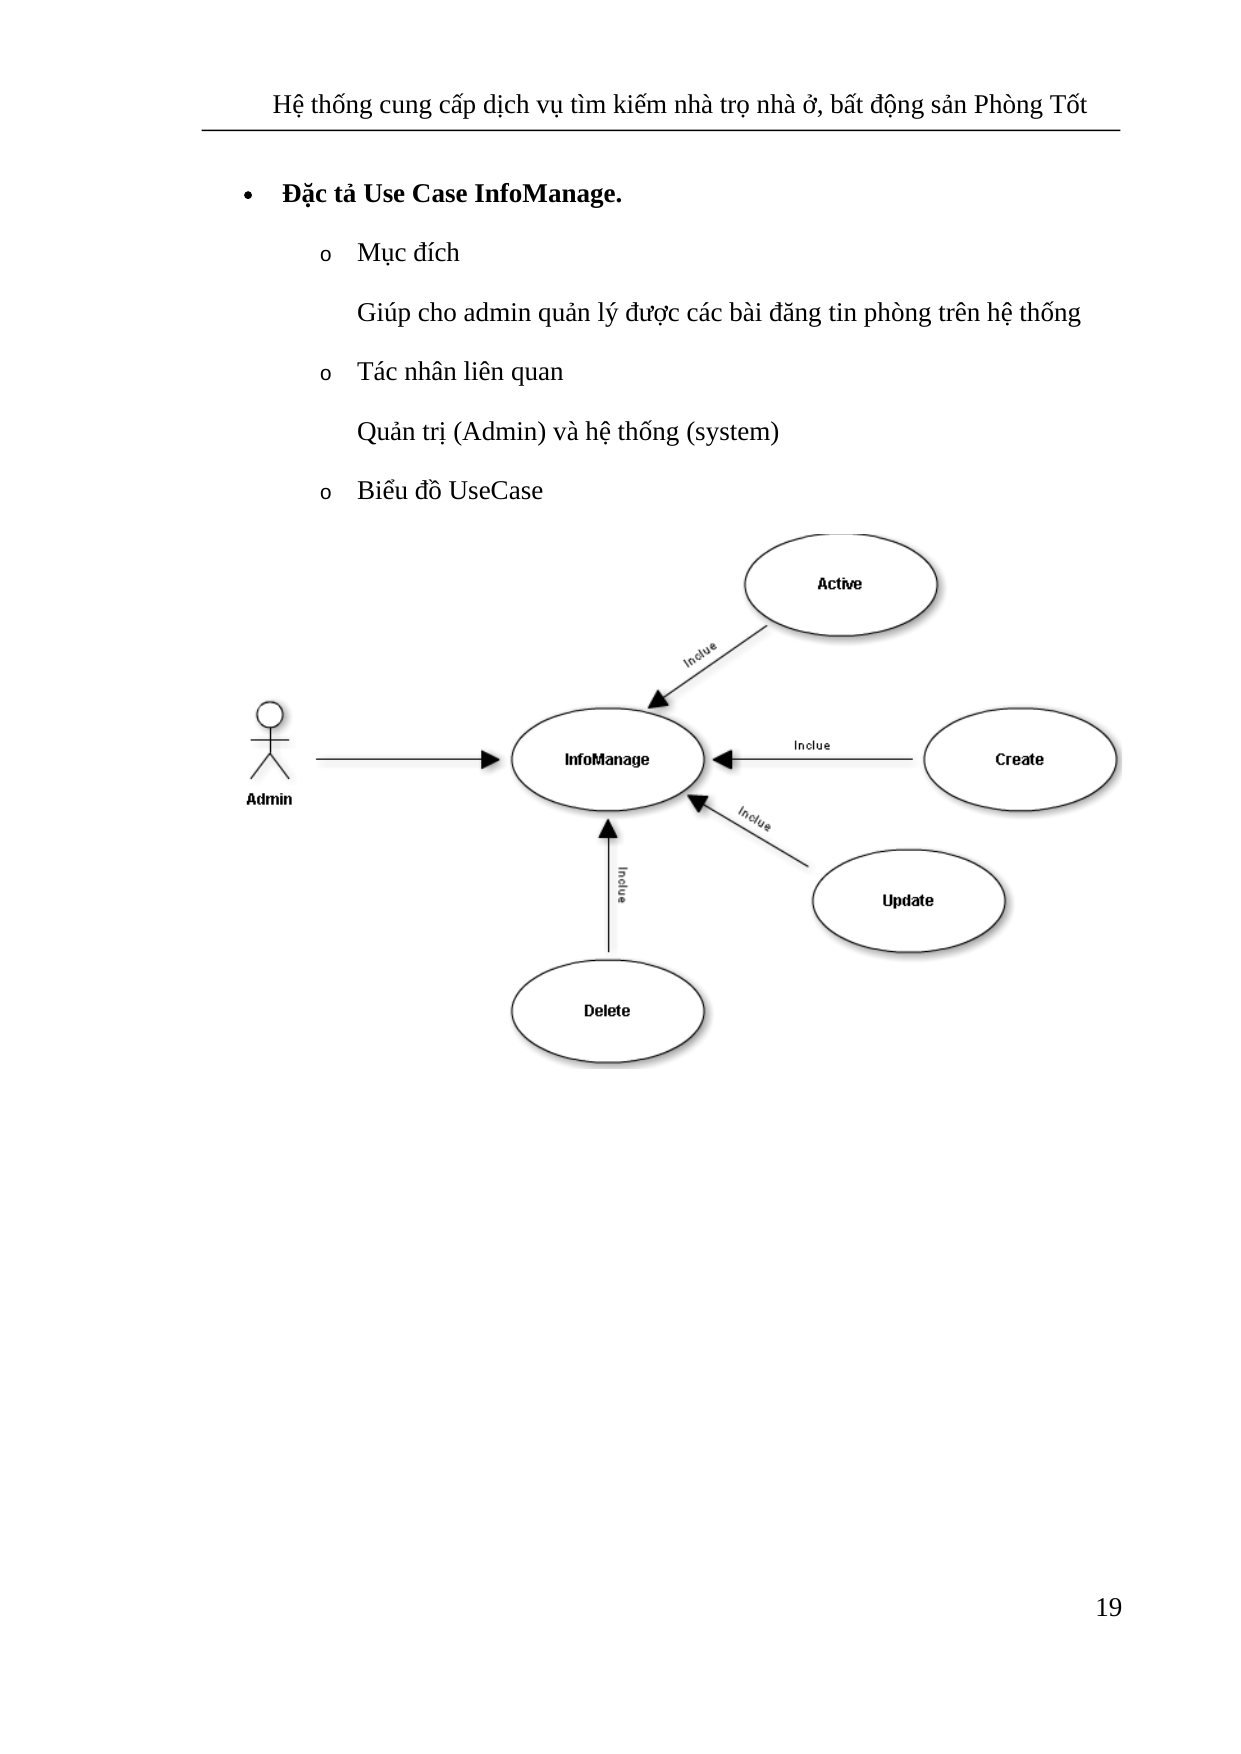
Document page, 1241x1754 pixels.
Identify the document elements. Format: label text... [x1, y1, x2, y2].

list Biểu đồ UseCase [319, 474, 1122, 506]
picture [206, 534, 1123, 1069]
text Quản trị (Admin) và hệ thống (system) [282, 415, 1122, 446]
list Mục đích [319, 236, 1122, 268]
text Giúp cho admin quản lý được các bài đăng tin phòng trên hệ thống [282, 296, 1122, 327]
list Tác nhân liên quan [319, 355, 1122, 387]
list Đặc tả Use Case InfoManage. [244, 177, 1122, 208]
